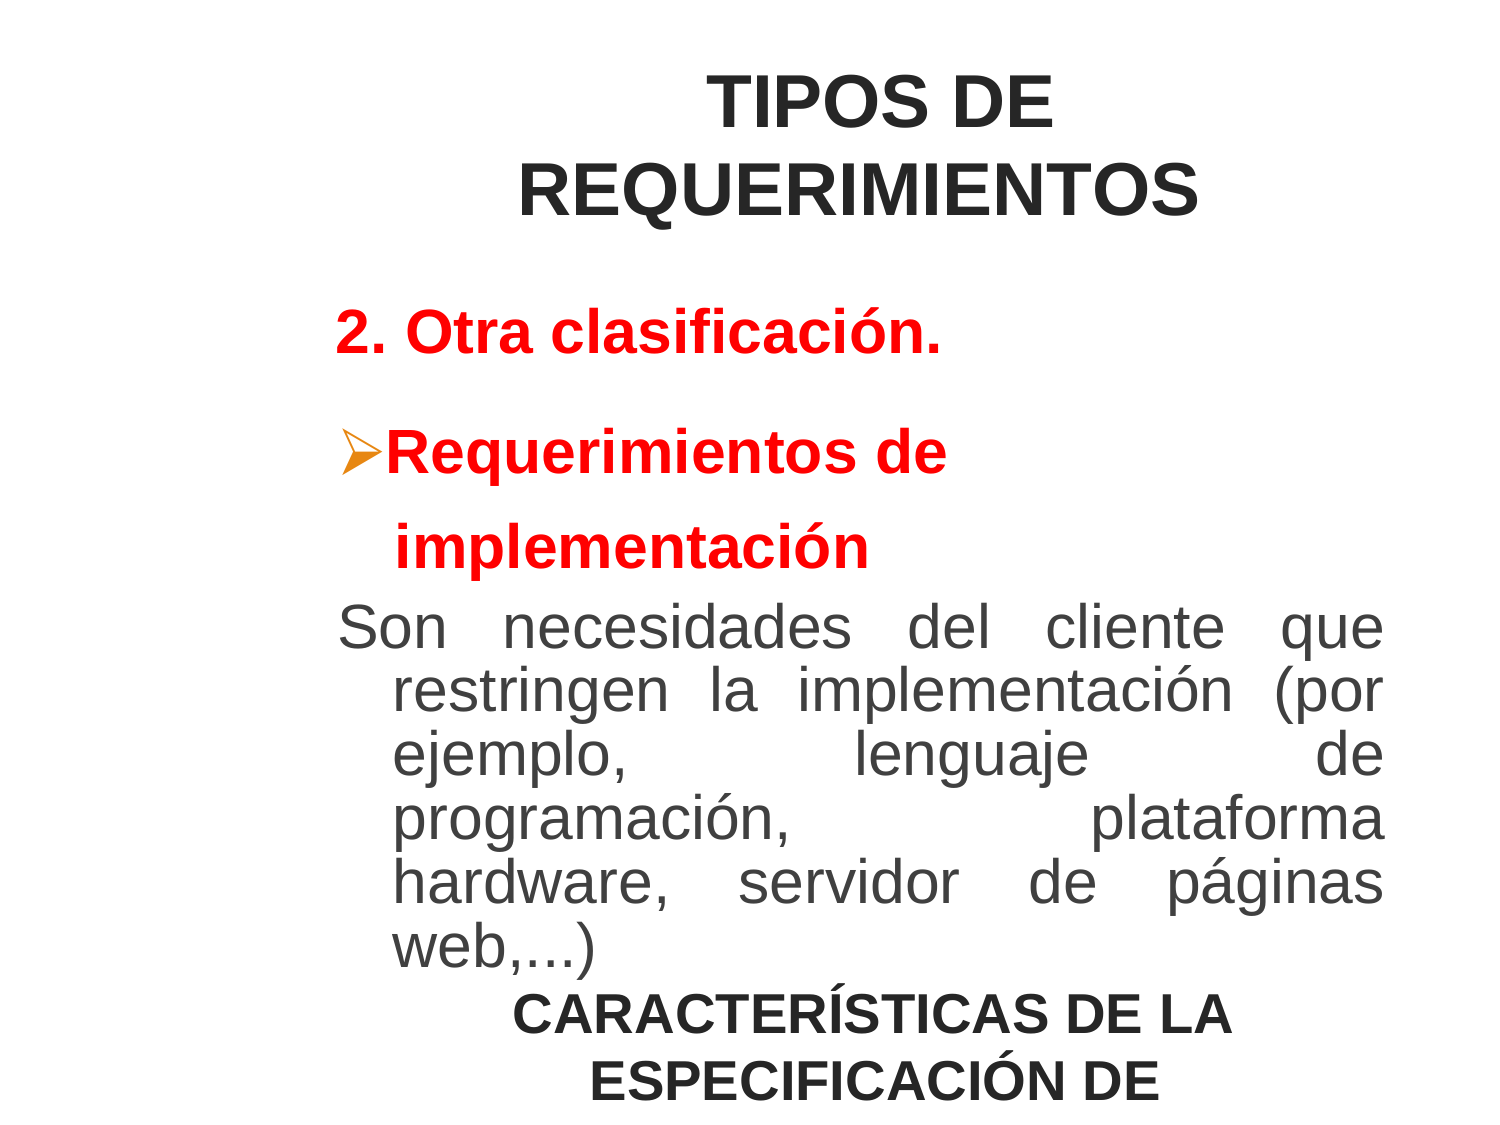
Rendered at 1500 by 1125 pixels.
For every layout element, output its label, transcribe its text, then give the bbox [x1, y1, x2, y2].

text REQUERIMIENTOS [34, 145, 1201, 231]
text ESPECIFICACIÓN DE [34, 1047, 1161, 1112]
text Son necesidades del cliente que restringen la implementación (por ejemplo, lenguaje de programación, plataforma hardware, servidor de páginas web,...) [337, 597, 1386, 981]
text ⮚Requerimientos de [339, 381, 1453, 509]
text implementación [394, 509, 1453, 581]
text 2. Otra clasificación. [335, 294, 1453, 366]
text TIPOS DE [34, 57, 1056, 143]
text CARACTERÍSTICAS DE LA [34, 981, 1234, 1046]
